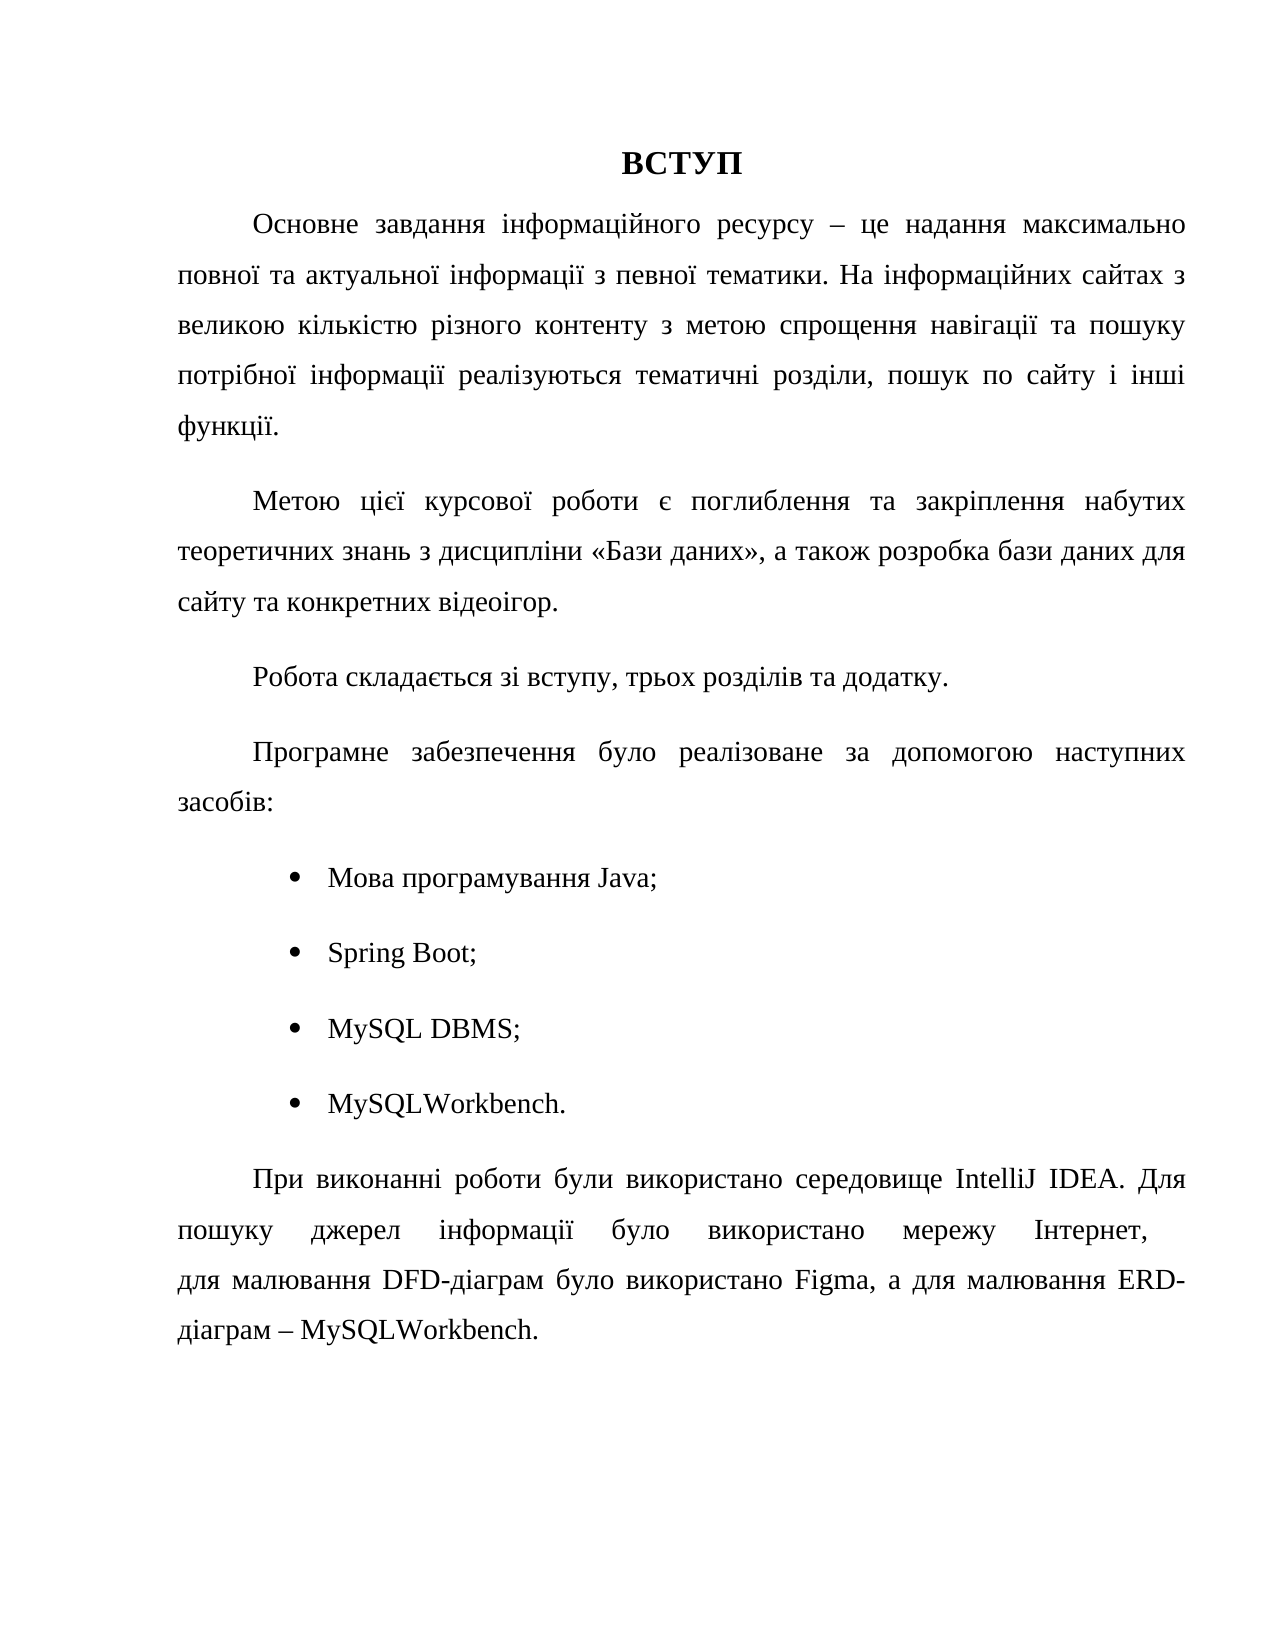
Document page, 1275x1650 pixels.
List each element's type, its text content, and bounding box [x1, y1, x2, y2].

list MySQLWorkbench. [290, 1086, 1186, 1120]
subtitle ВСТУП [177, 143, 1186, 181]
list Мова програмування Java; [290, 860, 1186, 893]
text При виконанні роботи були використано середовище IntelliJ IDEA. Для пошуку джерел інформації було використано мережу Інтернет, для малювання DFD-діаграм було використано Figma, а для малювання ERD-діаграм – MySQLWorkbench. [177, 1162, 1186, 1346]
list MySQL DBMS; [290, 1011, 1186, 1044]
text Основне завдання інформаційного ресурсу – це надання максимально повної та актуальної інформації з певної тематики. На інформаційних сайтах з великою кількістю різного контенту з метою спрощення навігації та пошуку потрібної інформації реалізуються тематичні розділи, пошук по сайту і інші функції. [177, 206, 1186, 441]
text Метою цієї курсової роботи є поглиблення та закріплення набутих теоретичних знань з дисципліни «Бази даних», а також розробка бази даних для сайту та конкретних відеоігор. [177, 483, 1186, 617]
list Spring Boot; [290, 935, 1186, 969]
text Робота складається зі вступу, трьох розділів та додатку. [177, 659, 1186, 692]
text Програмне забезпечення було реалізоване за допомогою наступних засобів: [177, 734, 1186, 818]
